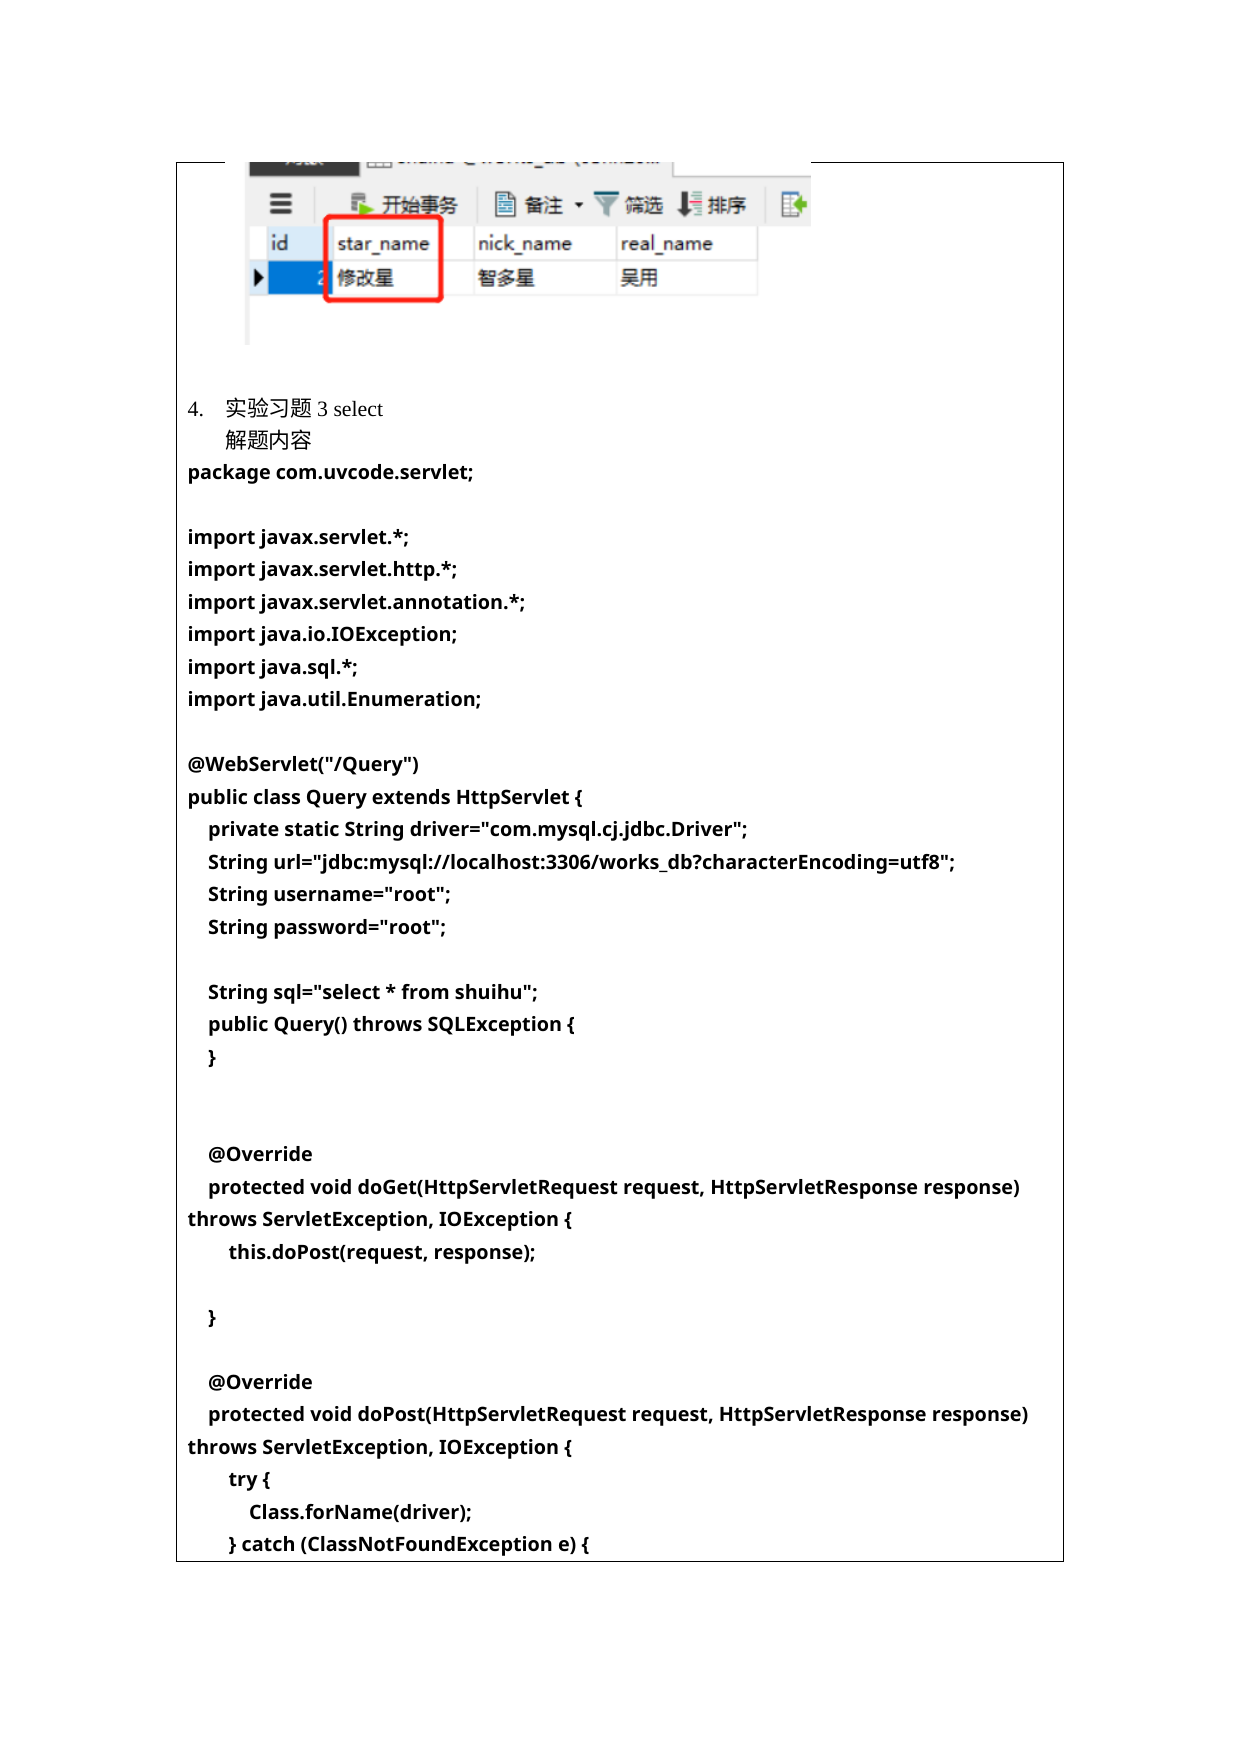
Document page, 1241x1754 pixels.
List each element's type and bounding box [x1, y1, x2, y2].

table_cell [177, 163, 1063, 1561]
picture [225, 162, 811, 345]
